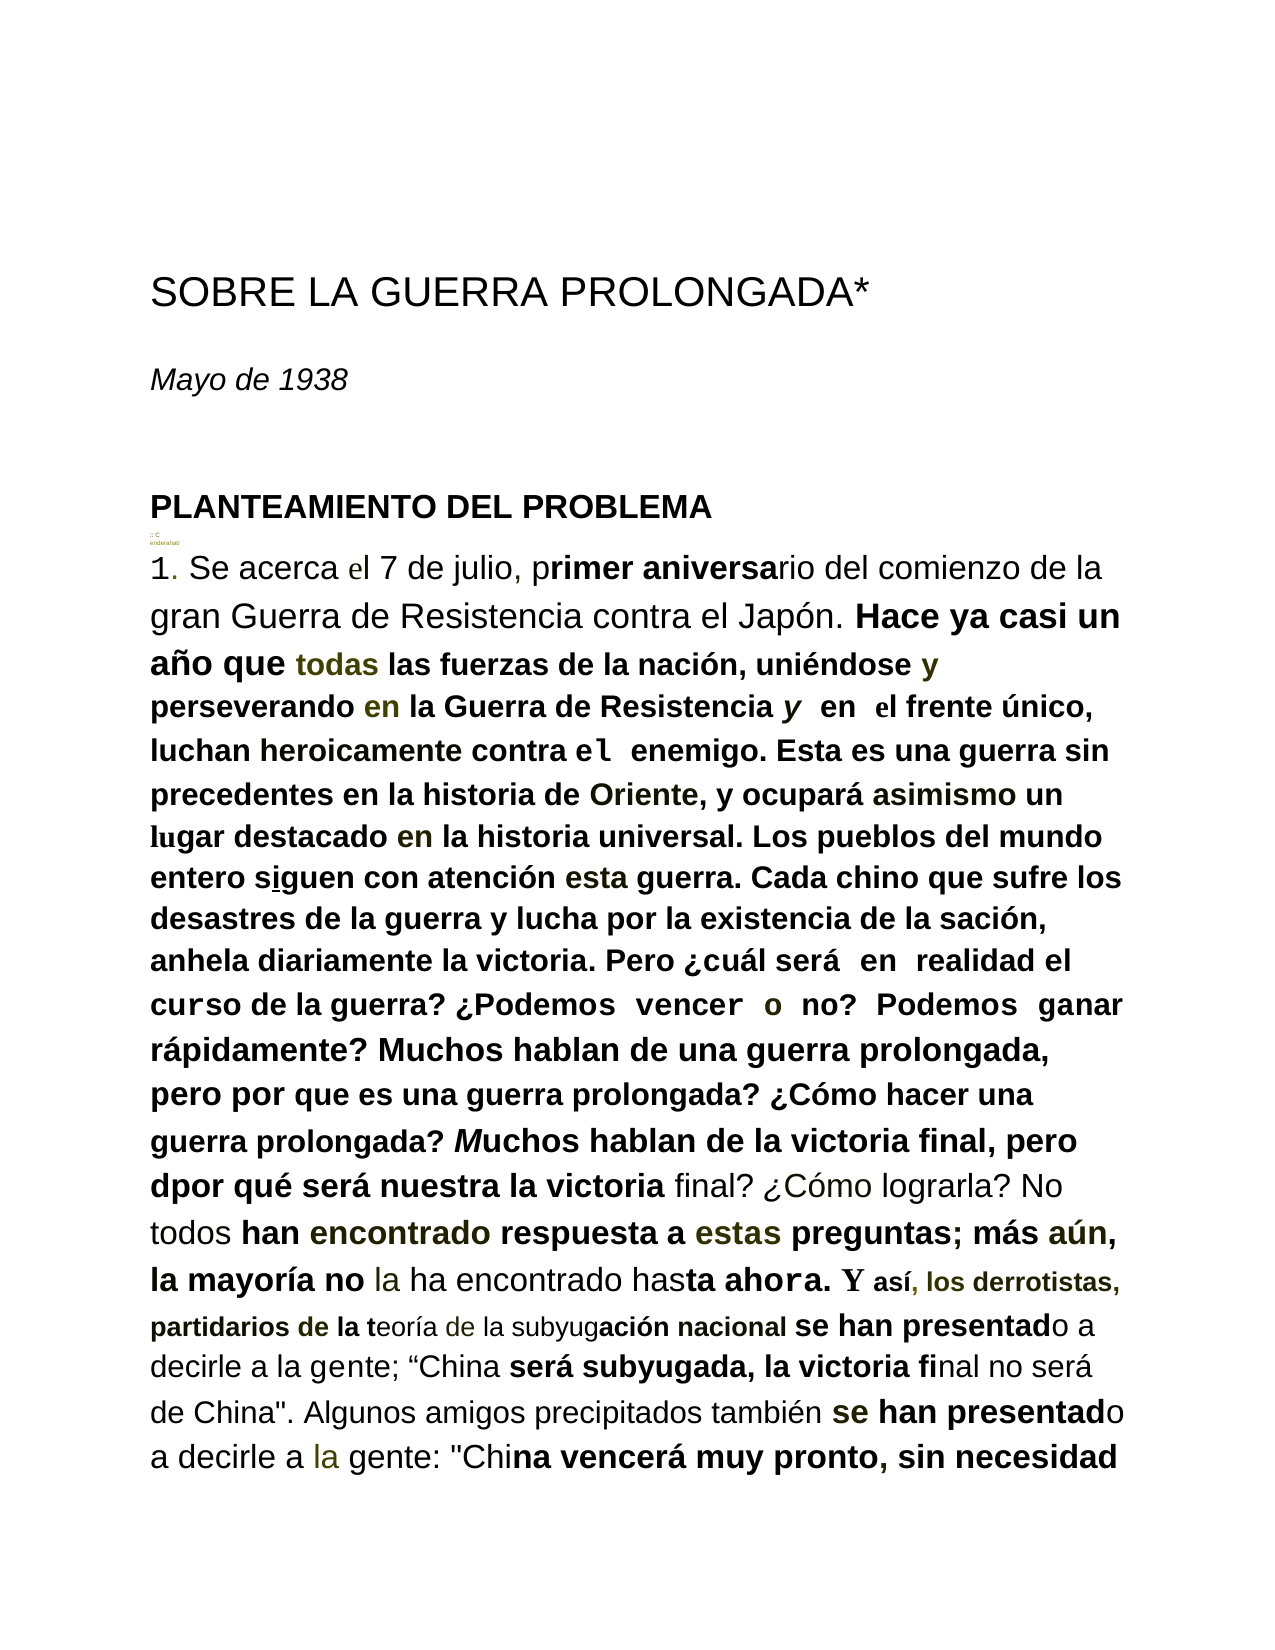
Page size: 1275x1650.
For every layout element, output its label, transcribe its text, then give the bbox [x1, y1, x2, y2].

text PLANTEAMIENTO DEL PROBLEMA [150, 487, 1125, 526]
text Mayo de 1938 [150, 361, 1125, 397]
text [150, 548, 1125, 1475]
text SOBRE LA GUERRA PROLONGADA* [150, 267, 1125, 315]
